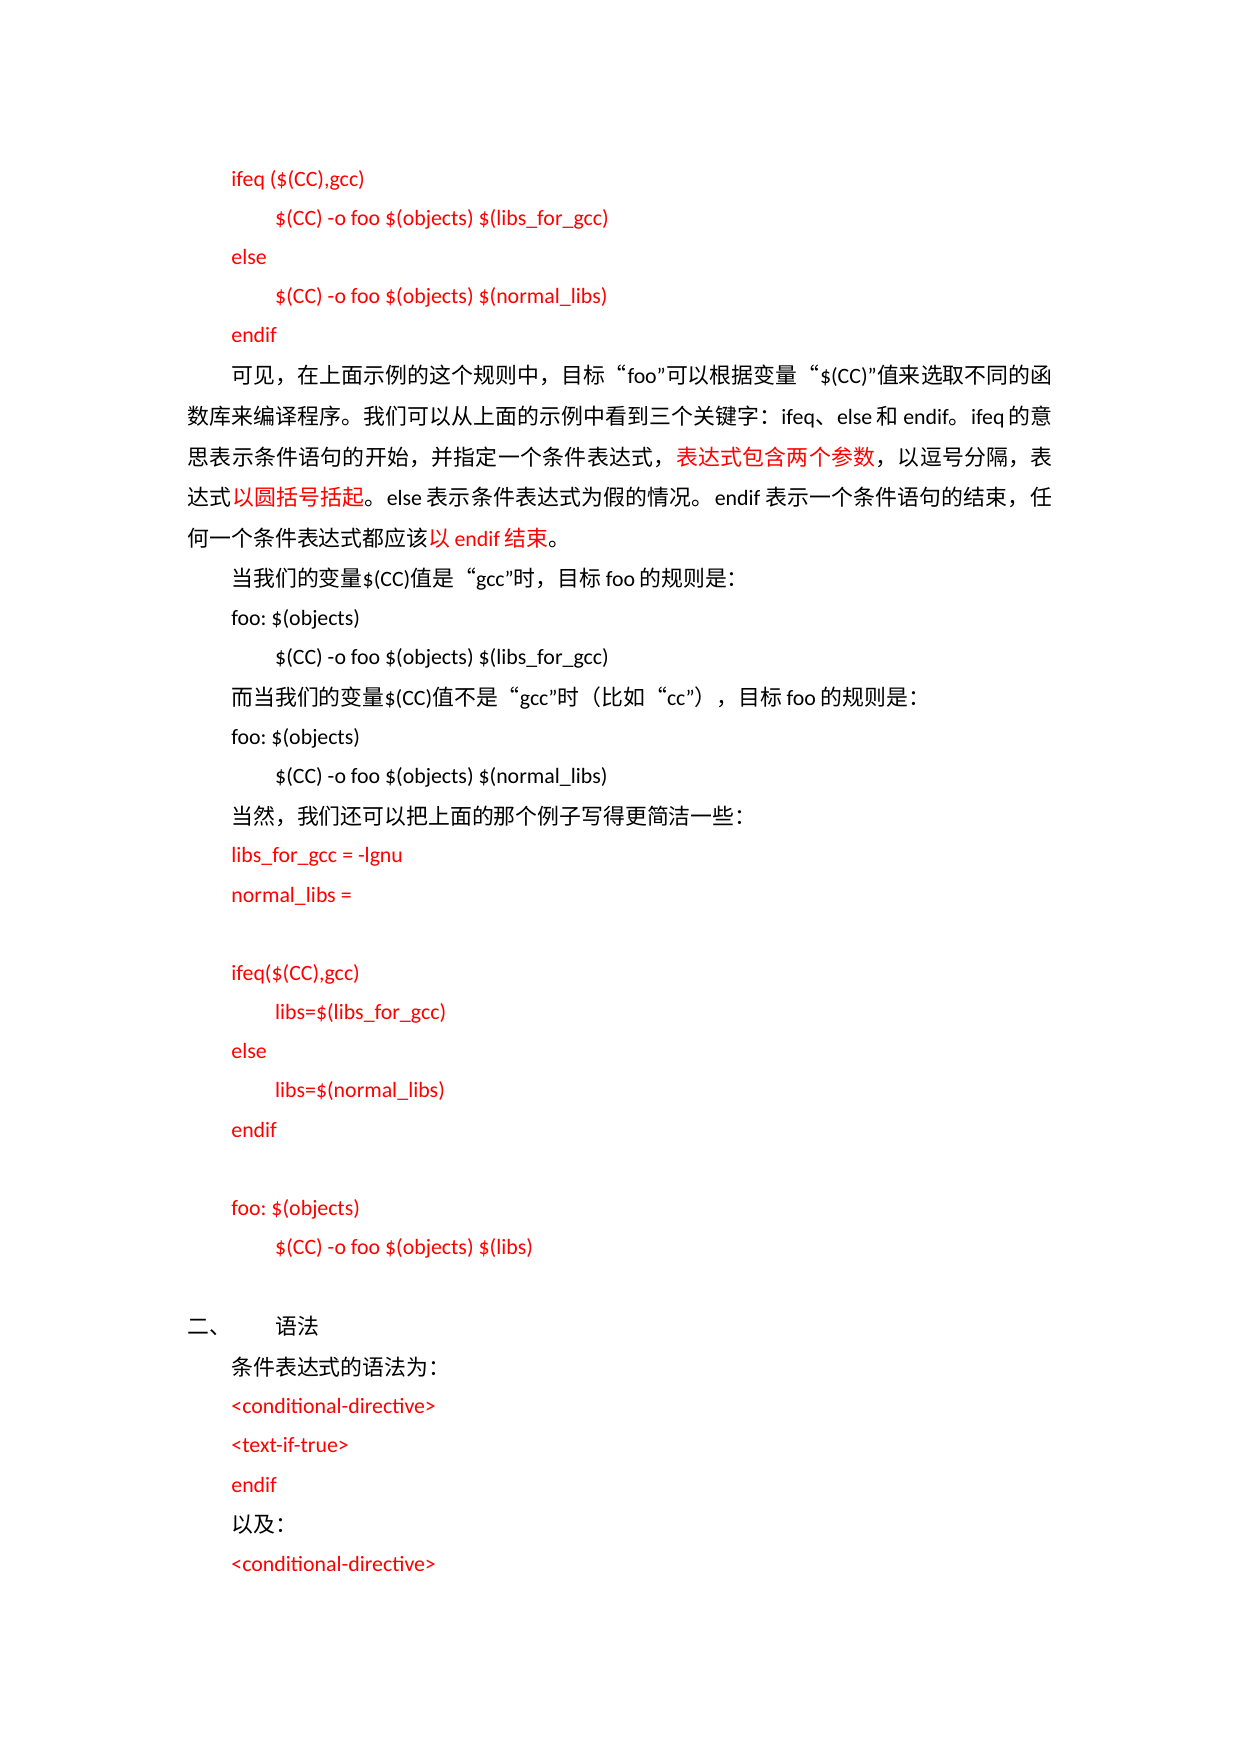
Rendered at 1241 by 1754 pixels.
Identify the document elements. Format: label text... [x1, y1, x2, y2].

text endif [187, 1468, 1053, 1500]
text 而当我们的变量$(CC)值不是“gcc”时（比如“cc”），目标foo 的规则是： [187, 679, 1053, 712]
text 条件表达式的语法为： [187, 1349, 1053, 1382]
text foo: $(objects) [187, 720, 1053, 752]
text $(CC) -o foo $(objects) $(libs_for_gcc) [231, 201, 1053, 234]
text ifeq ($(CC),gcc) [187, 162, 1053, 194]
text $(CC) -o foo $(objects) $(libs) [231, 1230, 1053, 1263]
list 语法 [187, 1309, 1053, 1341]
text foo: $(objects) [187, 601, 1053, 634]
text normal_libs = [187, 878, 1053, 910]
text endif [187, 1113, 1053, 1145]
text <text-if-true> [187, 1429, 1053, 1461]
text 当然，我们还可以把上面的那个例子写得更简洁一些： [187, 798, 1053, 831]
text $(CC) -o foo $(objects) $(normal_libs) [231, 759, 1053, 792]
text <conditional-directive> [187, 1547, 1053, 1580]
text $(CC) -o foo $(objects) $(normal_libs) [231, 279, 1053, 312]
text libs=$(libs_for_gcc) [231, 995, 1053, 1028]
text 当我们的变量$(CC)值是“gcc”时，目标foo的规则是： [187, 561, 1053, 593]
text $(CC) -o foo $(objects) $(libs_for_gcc) [231, 640, 1053, 673]
text ifeq($(CC),gcc) [187, 956, 1053, 989]
text foo: $(objects) [187, 1191, 1053, 1224]
text 以及： [187, 1507, 1053, 1539]
text libs=$(normal_libs) [187, 1074, 1053, 1106]
text endif [187, 319, 1053, 351]
text else [187, 240, 1053, 273]
text else [187, 1034, 1053, 1067]
text libs_for_gcc = -lgnu [187, 839, 1053, 871]
text 可见，在上面示例的这个规则中，目标“foo”可以根据变量“$(CC)”值来选取不同的函数库来编译程序。我们可以从上面的示例中看到三个关键字：ifeq、else和endif。ifeq的意思表示条件语句的开始，并指定一个条件表达式，表达式包含两个参数，以逗号分隔，表达式以圆括号括起。else表示条件表达式为假的情况。endif表示一个条件语句的结束，任何一个条件表达式都应该以endif结束。 [187, 358, 1053, 553]
text <conditional-directive> [187, 1389, 1053, 1422]
